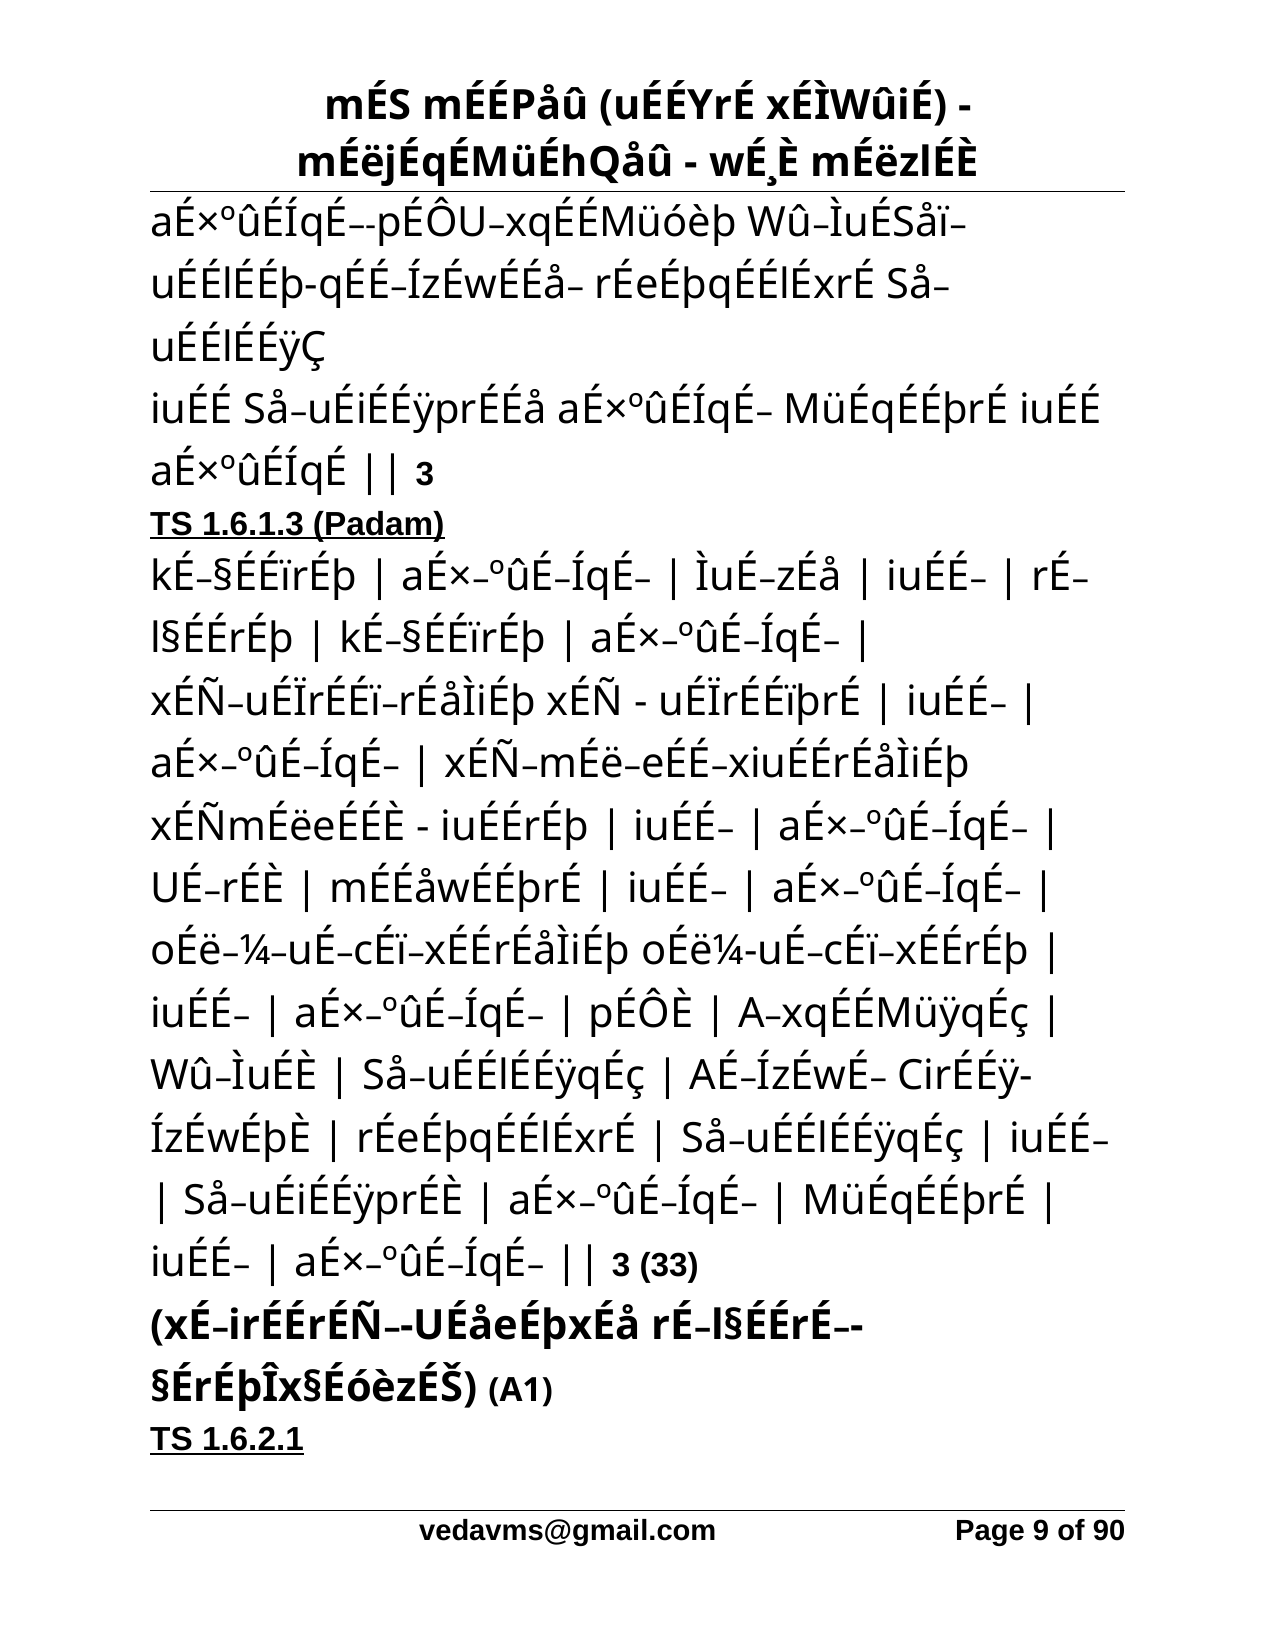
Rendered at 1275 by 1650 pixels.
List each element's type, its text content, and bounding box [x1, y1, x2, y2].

text xÉÑ–uÉÏrÉÉï–rÉåÌiÉþ xÉÑ - uÉÏrÉÉïþrÉ | iuÉÉ– | aÉ×–ºûÉ–ÍqÉ– | xÉÑ–mÉë–eÉÉ–xiuÉÉrÉåÌiÉþ [150, 671, 1125, 790]
text kÉ–§ÉÉïrÉþ | aÉ×–ºûÉ–ÍqÉ– | ÌuÉ–zÉå | iuÉÉ– | rÉ–l§ÉÉrÉþ | kÉ–§ÉÉïrÉþ | aÉ×–ºûÉ–ÍqÉ– | [150, 546, 1125, 665]
text TS 1.6.1.3 (Padam) [150, 504, 1125, 542]
text xÉÑmÉëeÉÉÈ - iuÉÉrÉþ | iuÉÉ– | aÉ×–ºûÉ–ÍqÉ– | UÉ–rÉÈ | mÉÉåwÉÉþrÉ | iuÉÉ– | aÉ×–ºûÉ–ÍqÉ– | [150, 795, 1125, 914]
text iuÉÉ Så–uÉiÉÉÿprÉÉå aÉ×ºûÉÍqÉ– MüÉqÉÉþrÉ iuÉÉ aÉ×ºûÉÍqÉ || 3 [150, 379, 1125, 498]
text TS 1.6.2.1 [150, 1419, 1125, 1458]
text (xÉ–irÉÉrÉÑ–-UÉåeÉþxÉå rÉ–l§ÉÉrÉ–-§ÉrÉþÎx§ÉóèzÉŠ) (A1) [150, 1294, 1125, 1414]
text oÉë–¼–uÉ–cÉï–xÉÉrÉåÌiÉþ oÉë¼-uÉ–cÉï–xÉÉrÉþ | iuÉÉ– | aÉ×–ºûÉ–ÍqÉ– | pÉÔÈ | A–xqÉÉMüÿqÉç | Wû–ÌuÉÈ | Så–uÉÉlÉÉÿqÉç | AÉ–ÍzÉwÉ– CirÉÉÿ-ÍzÉwÉþÈ | rÉeÉþqÉÉlÉxrÉ | Så–uÉÉlÉÉÿqÉç | iuÉÉ– | Så–uÉiÉÉÿprÉÈ | aÉ×–ºûÉ–ÍqÉ– | MüÉqÉÉþrÉ | iuÉÉ– | aÉ×–ºûÉ–ÍqÉ– || 3 (33) [150, 920, 1125, 1289]
text aÉ×ºûÉÍqÉ–-pÉÔU–xqÉÉMüóèþ Wû–ÌuÉSåï–uÉÉlÉÉþ-qÉÉ–ÍzÉwÉÉå– rÉeÉþqÉÉlÉxrÉ Så–uÉÉlÉÉÿÇ [150, 192, 1125, 373]
